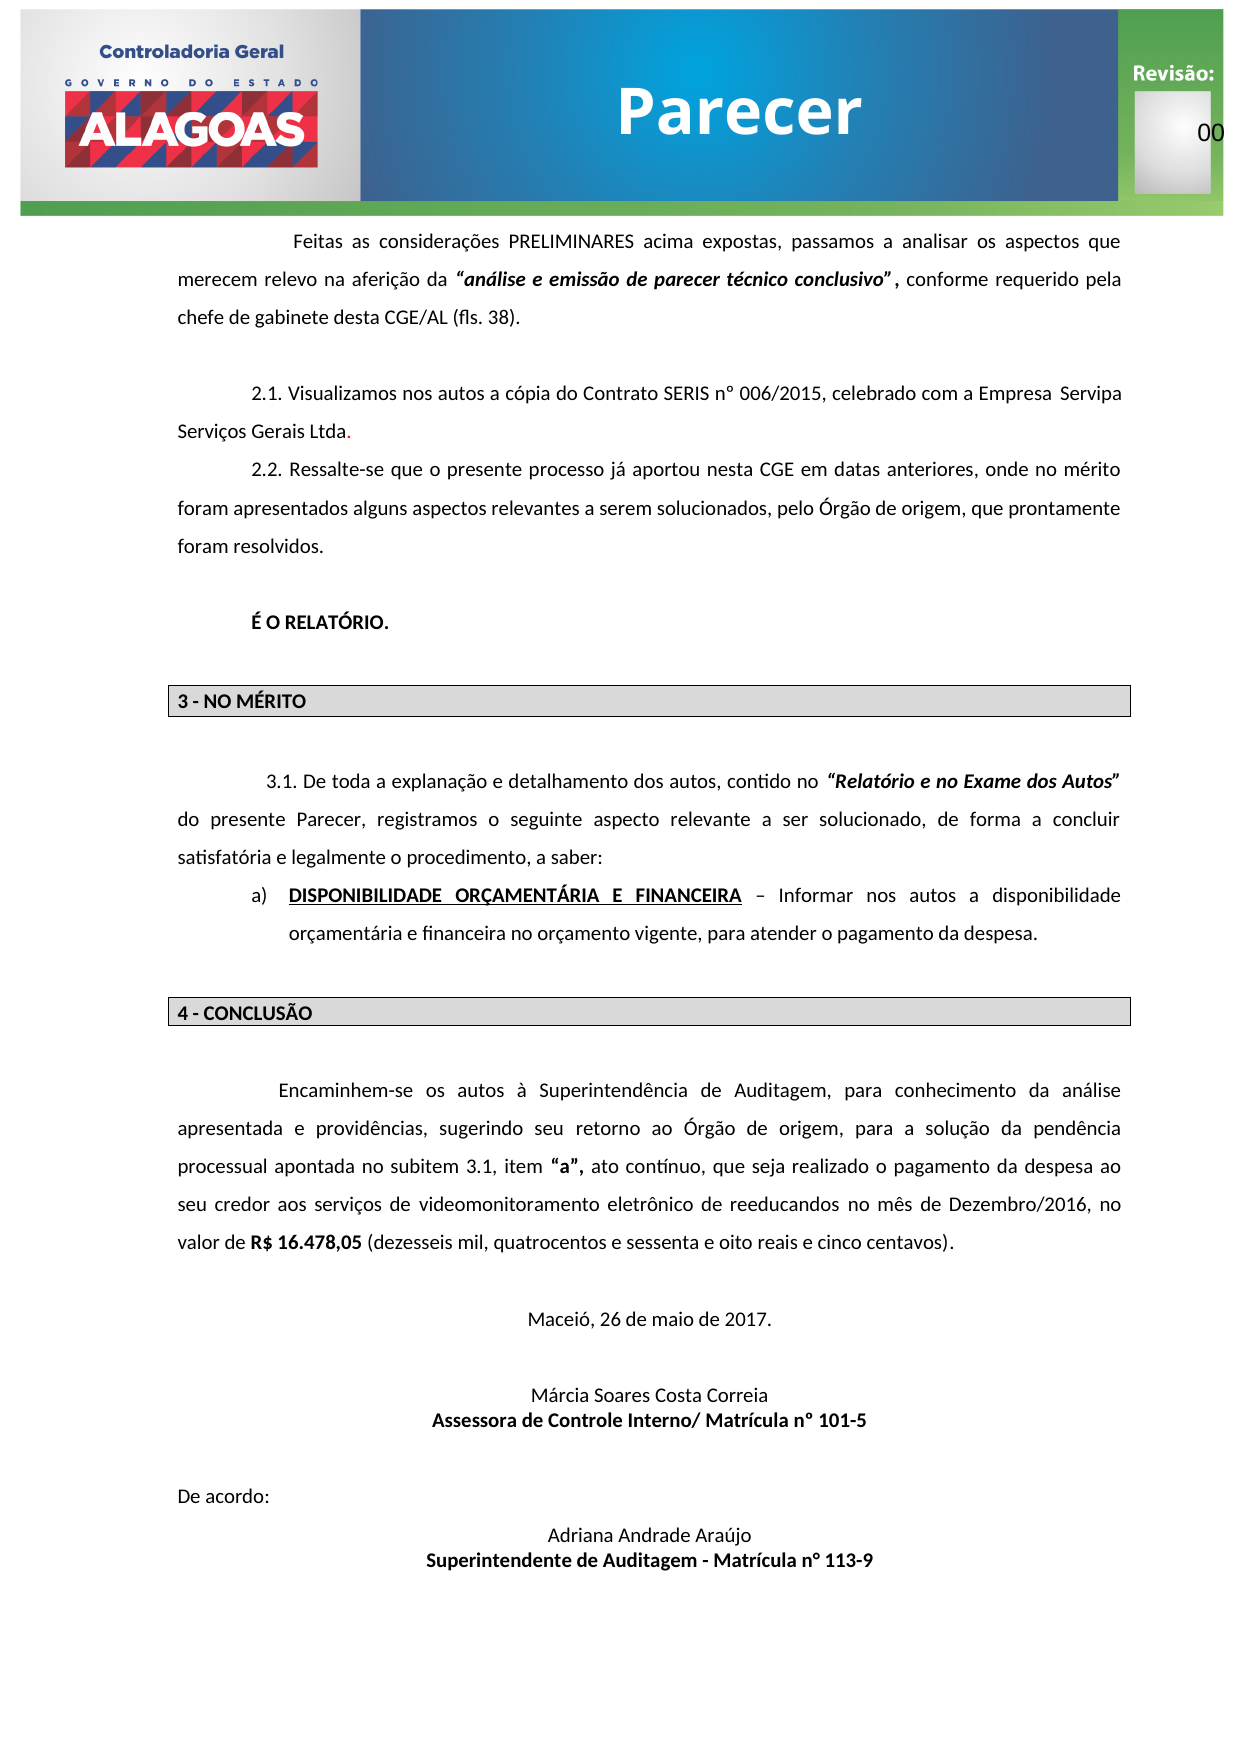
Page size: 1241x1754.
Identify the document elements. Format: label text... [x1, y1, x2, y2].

text De acordo: [177, 1484, 1122, 1509]
text 4 - CONCLUSÃO [169, 998, 1130, 1025]
text 2.1. Visualizamos nos autos a cópia do Contrato SERIS nº 006/2015, celebrado com a Empresa Servipa Serviços Gerais Ltda. [177, 380, 1122, 444]
text Superintendente de Auditagem - Matrícula n° 113-9 [177, 1547, 1122, 1573]
picture [1214, 125, 1222, 139]
text Adriana Andrade Araújo [177, 1522, 1122, 1547]
text 3 - NO MÉRITO [169, 686, 1130, 716]
text 3.1. De toda a explanação e detalhamento dos autos, contido no “Relatório e no Exame dos Autos” do presente Parecer, registramos o seguinte aspecto relevante a ser solucionado, de forma a concluir satisfatória e legalmente o procedimento, a saber: [177, 768, 1122, 869]
text Maceió, 26 de maio de 2017. [177, 1306, 1122, 1331]
picture [20, 9, 1224, 216]
text Feitas as considerações PRELIMINARES acima expostas, passamos a analisar os aspectos que merecem relevo na aferição da “análise e emissão de parecer técnico conclusivo”, conforme requerido pela chefe de gabinete desta CGE/AL (fls. 38). [177, 177, 1122, 329]
text Encaminhem-se os autos à Superintendência de Auditagem, para conhecimento da análise apresentada e providências, sugerindo seu retorno ao Órgão de origem, para a solução da pendência processual apontada no subitem 3.1, item “a”, ato contínuo, que seja realizado o pagamento da despesa ao seu credor aos serviços de videomonitoramento eletrônico de reeducandos no mês de Dezembro/2016, no valor de R$ 16.478,05 (dezesseis mil, quatrocentos e sessenta e oito reais e cinco centavos). [177, 1077, 1122, 1255]
text 2.2. Ressalte-se que o presente processo já aportou nesta CGE em datas anteriores, onde no mérito foram apresentados alguns aspectos relevantes a serem solucionados, pelo Órgão de origem, que prontamente foram resolvidos. [177, 457, 1122, 558]
text Márcia Soares Costa Correia [177, 1382, 1122, 1407]
text É O RELATÓRIO. [177, 609, 1122, 634]
text Assessora de Controle Interno/ Matrícula nº 101-5 [177, 1407, 1122, 1433]
list DISPONIBILIDADE ORÇAMENTÁRIA E FINANCEIRA – Informar nos autos a disponibilidade orçamentária e financeira no orçamento vigente, para atender o pagamento da despesa. [251, 882, 1122, 946]
